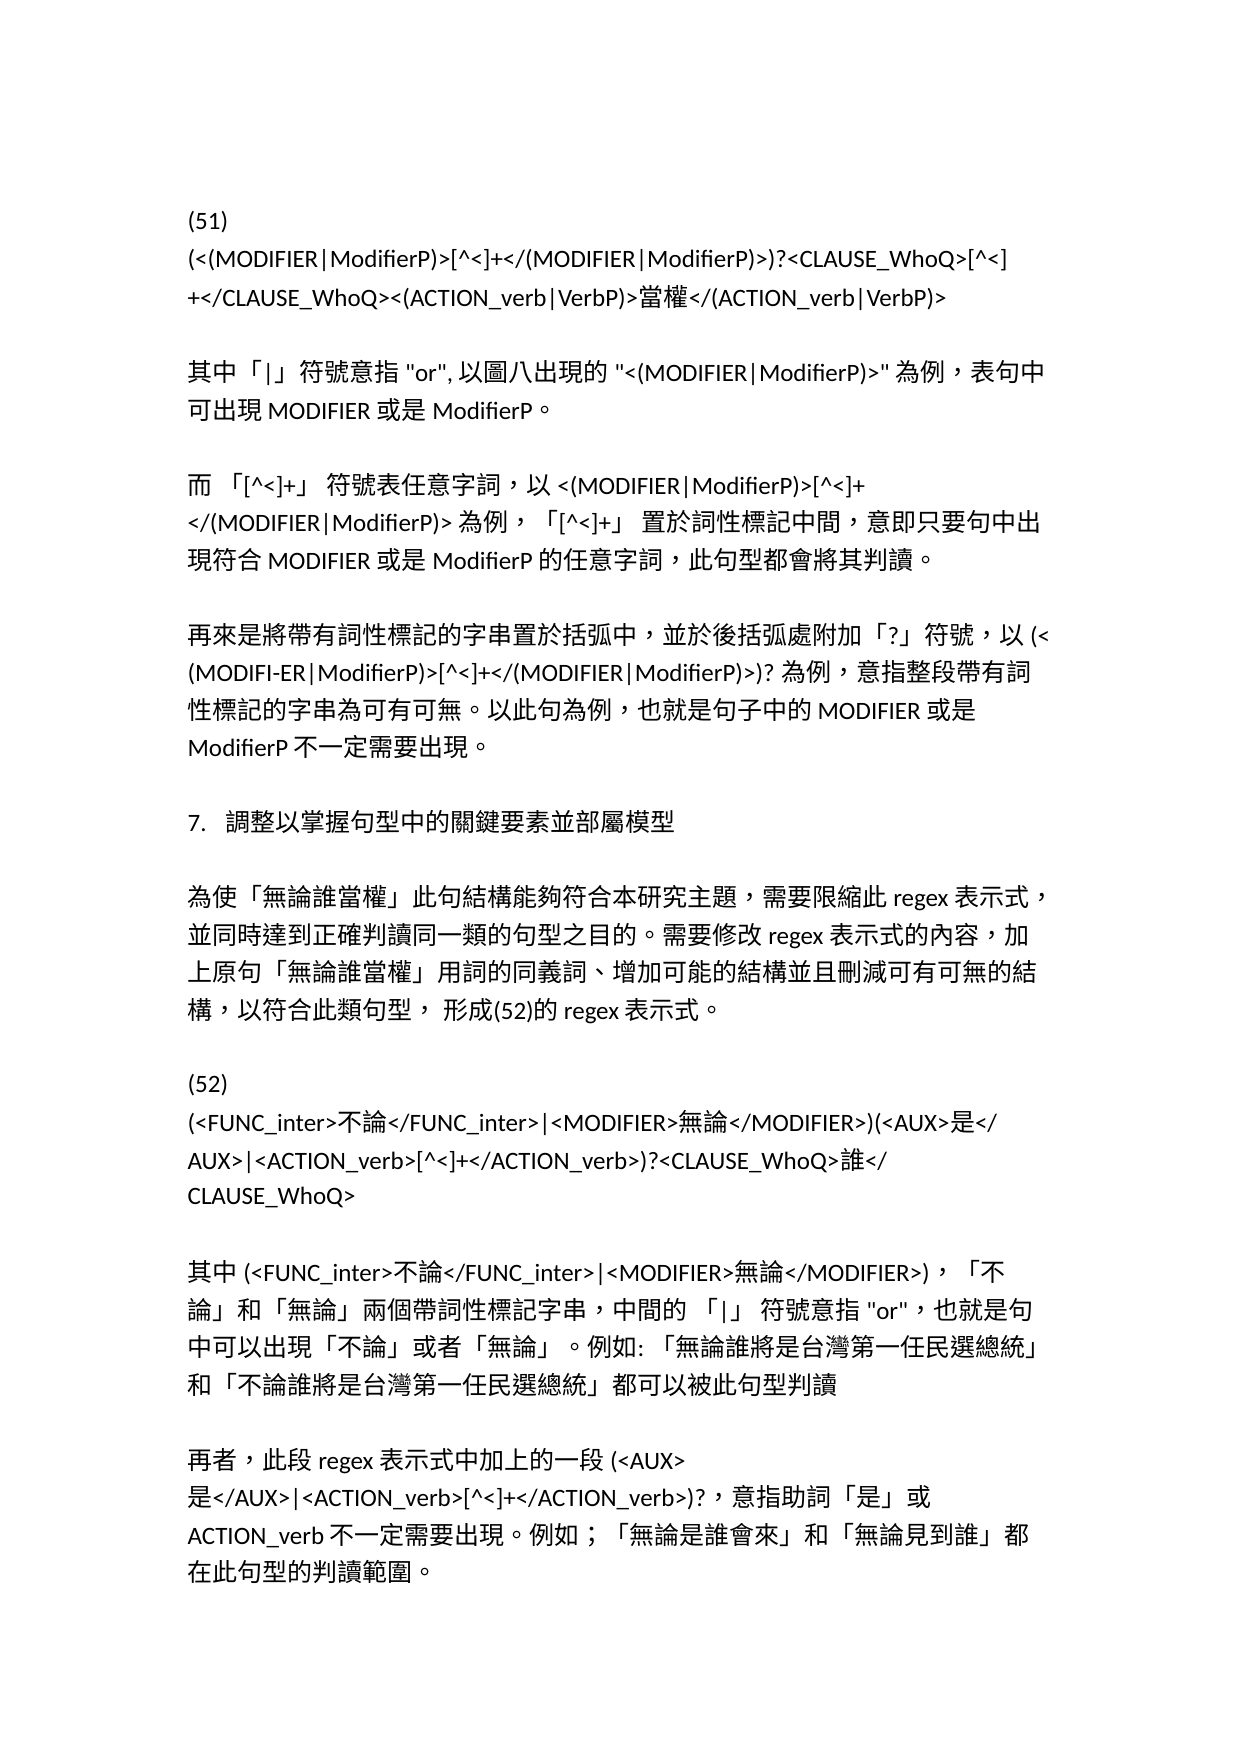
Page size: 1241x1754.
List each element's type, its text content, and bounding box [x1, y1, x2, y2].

text (51) [187, 202, 1053, 239]
text </(MODIFIER|ModifierP)> 為例，「[^<]+」 置於詞性標記中間，意即只要句中出現符合MODIFIER 或是 ModifierP 的任意字詞，此句型都會將其判讀。 [187, 502, 1053, 577]
text (<(MODIFIER|ModifierP)>[^<]+</(MODIFIER|ModifierP)>)?<CLAUSE_WhoQ>[^<]+</CLAUSE_WhoQ><(ACTION_verb|VerbP)>當權</(ACTION_verb|VerbP)> [187, 239, 1053, 314]
text (<FUNC_inter>不論</FUNC_inter>|<MODIFIER>無論</MODIFIER>)(<AUX>是</AUX>|<ACTION_verb>[^<]+</ACTION_verb>)?<CLAUSE_WhoQ>誰</CLAUSE_WhoQ> [187, 1102, 1053, 1214]
text 其中「|」符號意指 "or", 以圖八出現的 "<(MODIFIER|ModifierP)>" 為例，表句中可出現MODIFIER 或是 ModifierP。 [187, 352, 1053, 427]
text 而 「[^<]+」 符號表任意字詞，以 <(MODIFIER|ModifierP)>[^<]+ [187, 464, 1053, 502]
text 其中 (<FUNC_inter>不論</FUNC_inter>|<MODIFIER>無論</MODIFIER>)，「不論」和「無論」兩個帶詞性標記字串，中間的 「|」 符號意指 "or"，也就是句中可以出現「不論」或者「無論」。例如: 「無論誰將是台灣第一任民選總統」和「不論誰將是台灣第一任民選總統」都可以被此句型判讀 [187, 1252, 1053, 1402]
list 調整以掌握句型中的關鍵要素並部屬模型 [187, 802, 1053, 839]
text 再來是將帶有詞性標記的字串置於括弧中，並於後括弧處附加「?」符號，以 (<(MODIFI-ER|ModifierP)>[^<]+</(MODIFIER|ModifierP)>)? 為例，意指整段帶有詞性標記的字串為可有可無。以此句為例，也就是句子中的MODIFIER或是ModifierP不一定需要出現。 [187, 614, 1053, 764]
text 再者，此段 regex 表示式中加上的一段 (<AUX>是</AUX>|<ACTION_verb>[^<]+</ACTION_verb>)?，意指助詞「是」或ACTION_verb不一定需要出現。例如；「無論是誰會來」和「無論見到誰」都在此句型的判讀範圍。 [187, 1439, 1053, 1589]
text 為使「無論誰當權」此句結構能夠符合本研究主題，需要限縮此 regex 表示式，並同時達到正確判讀同一類的句型之目的。需要修改 regex 表示式的內容，加上原句「無論誰當權」用詞的同義詞、增加可能的結構並且刪減可有可無的結構，以符合此類句型， 形成(52)的regex 表示式。 [187, 877, 1053, 1027]
text (52) [187, 1064, 1053, 1102]
